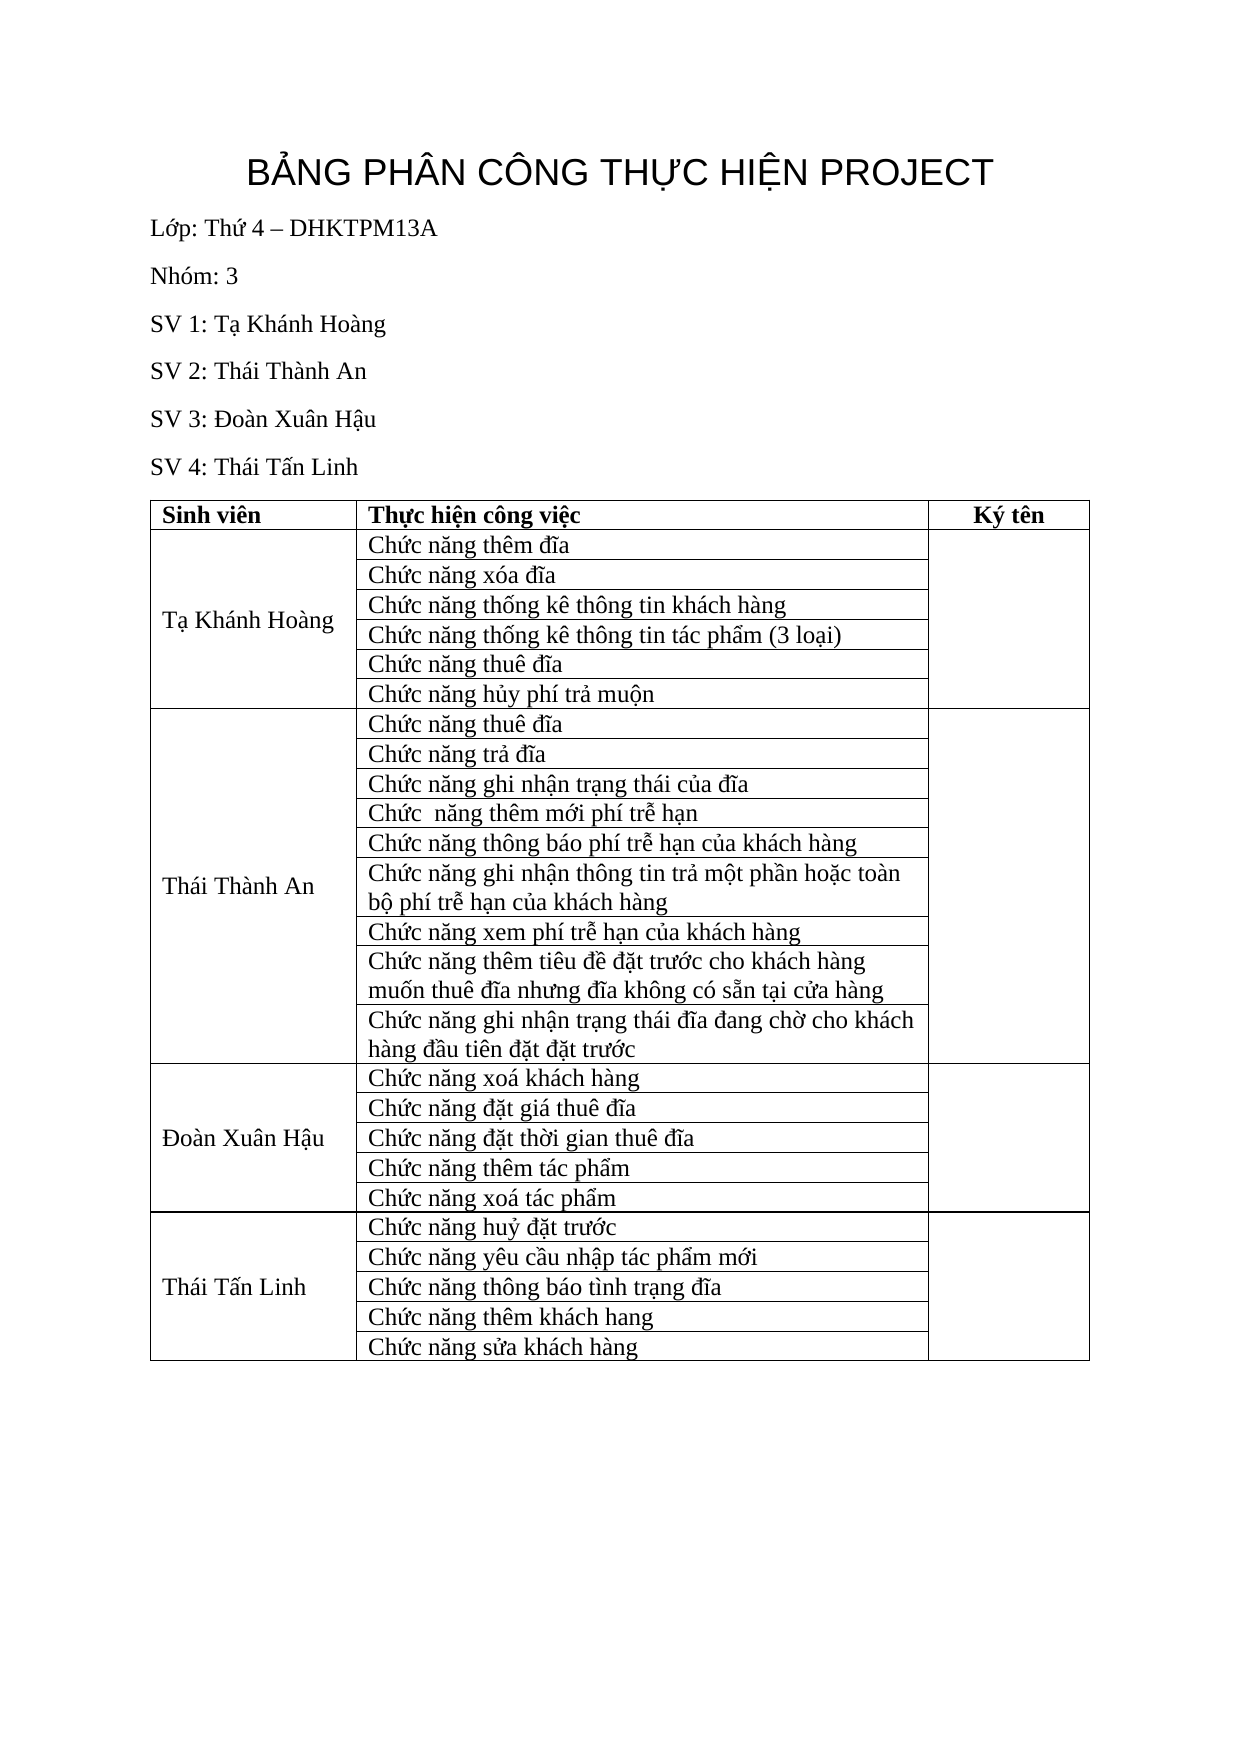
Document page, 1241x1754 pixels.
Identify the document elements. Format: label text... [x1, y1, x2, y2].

table_cell Chức năng xoá tác phẩm [357, 1183, 928, 1211]
text Nhóm: 3 [150, 261, 1090, 290]
table_cell Chức năng yêu cầu nhập tác phẩm mới [357, 1242, 928, 1271]
text SV 1: Tạ Khánh Hoàng [150, 309, 1090, 337]
text SV 3: Đoàn Xuân Hậu [150, 404, 1090, 433]
table_cell Chức năng đặt thời gian thuê đĩa [357, 1123, 928, 1152]
text SV 2: Thái Thành An [150, 356, 1090, 385]
table_cell [929, 530, 1089, 708]
table_cell Thái Thành An [151, 709, 356, 1062]
table_cell Chức năng huỷ đặt trước [357, 1213, 928, 1241]
table_cell Chức năng ghi nhận trạng thái của đĩa [357, 769, 928, 797]
text Lớp: Thứ 4 – DHKTPM13A [150, 213, 1090, 242]
table_cell Chức năng thuê đĩa [357, 650, 928, 678]
table_cell Chức năng thêm đĩa [357, 530, 928, 559]
table_cell [929, 1213, 1089, 1360]
table_cell Chức năng xem phí trễ hạn của khách hàng [357, 917, 928, 945]
table_cell Chức năng thông báo phí trễ hạn của khách hàng [357, 828, 928, 857]
table_cell Tạ Khánh Hoàng [151, 530, 356, 708]
table_cell Chức năng ghi nhận thông tin trả một phần hoặc toàn bộ phí trễ hạn của khách hàng [357, 858, 928, 916]
table_cell [929, 1064, 1089, 1211]
table_cell Thái Tấn Linh [151, 1213, 356, 1360]
table_cell Đoàn Xuân Hậu [151, 1064, 356, 1211]
table_cell [929, 709, 1089, 1062]
table_header Thực hiện công việc [357, 501, 928, 529]
table_cell Chức năng ghi nhận trạng thái đĩa đang chờ cho khách hàng đầu tiên đặt đặt trước [357, 1005, 928, 1062]
table_cell Chức năng thống kê thông tin tác phẩm (3 loại) [357, 620, 928, 648]
table_cell Chức năng thêm mới phí trễ hạn [357, 799, 928, 827]
table_cell Chức năng xoá khách hàng [357, 1064, 928, 1092]
table_cell Chức năng thuê đĩa [357, 709, 928, 738]
table_cell Chức năng trả đĩa [357, 739, 928, 768]
table_cell Chức năng thêm khách hang [357, 1302, 928, 1331]
table_header Ký tên [929, 501, 1089, 529]
table_cell Chức năng thông báo tình trạng đĩa [357, 1272, 928, 1301]
text BẢNG PHÂN CÔNG THỰC HIỆN PROJECT [150, 150, 1090, 193]
table_cell Chức năng thêm tác phẩm [357, 1153, 928, 1182]
table_cell Chức năng sửa khách hàng [357, 1332, 928, 1360]
text SV 4: Thái Tấn Linh [150, 452, 1090, 481]
table_cell Chức năng hủy phí trả muộn [357, 679, 928, 708]
table_cell Chức năng thêm tiêu đề đặt trước cho khách hàng muốn thuê đĩa nhưng đĩa không có sẵn tại cửa hàng [357, 946, 928, 1004]
table_cell Chức năng xóa đĩa [357, 560, 928, 589]
table_cell Chức năng thống kê thông tin khách hàng [357, 590, 928, 619]
table_cell Chức năng đặt giá thuê đĩa [357, 1093, 928, 1122]
table_header Sinh viên [151, 501, 356, 529]
